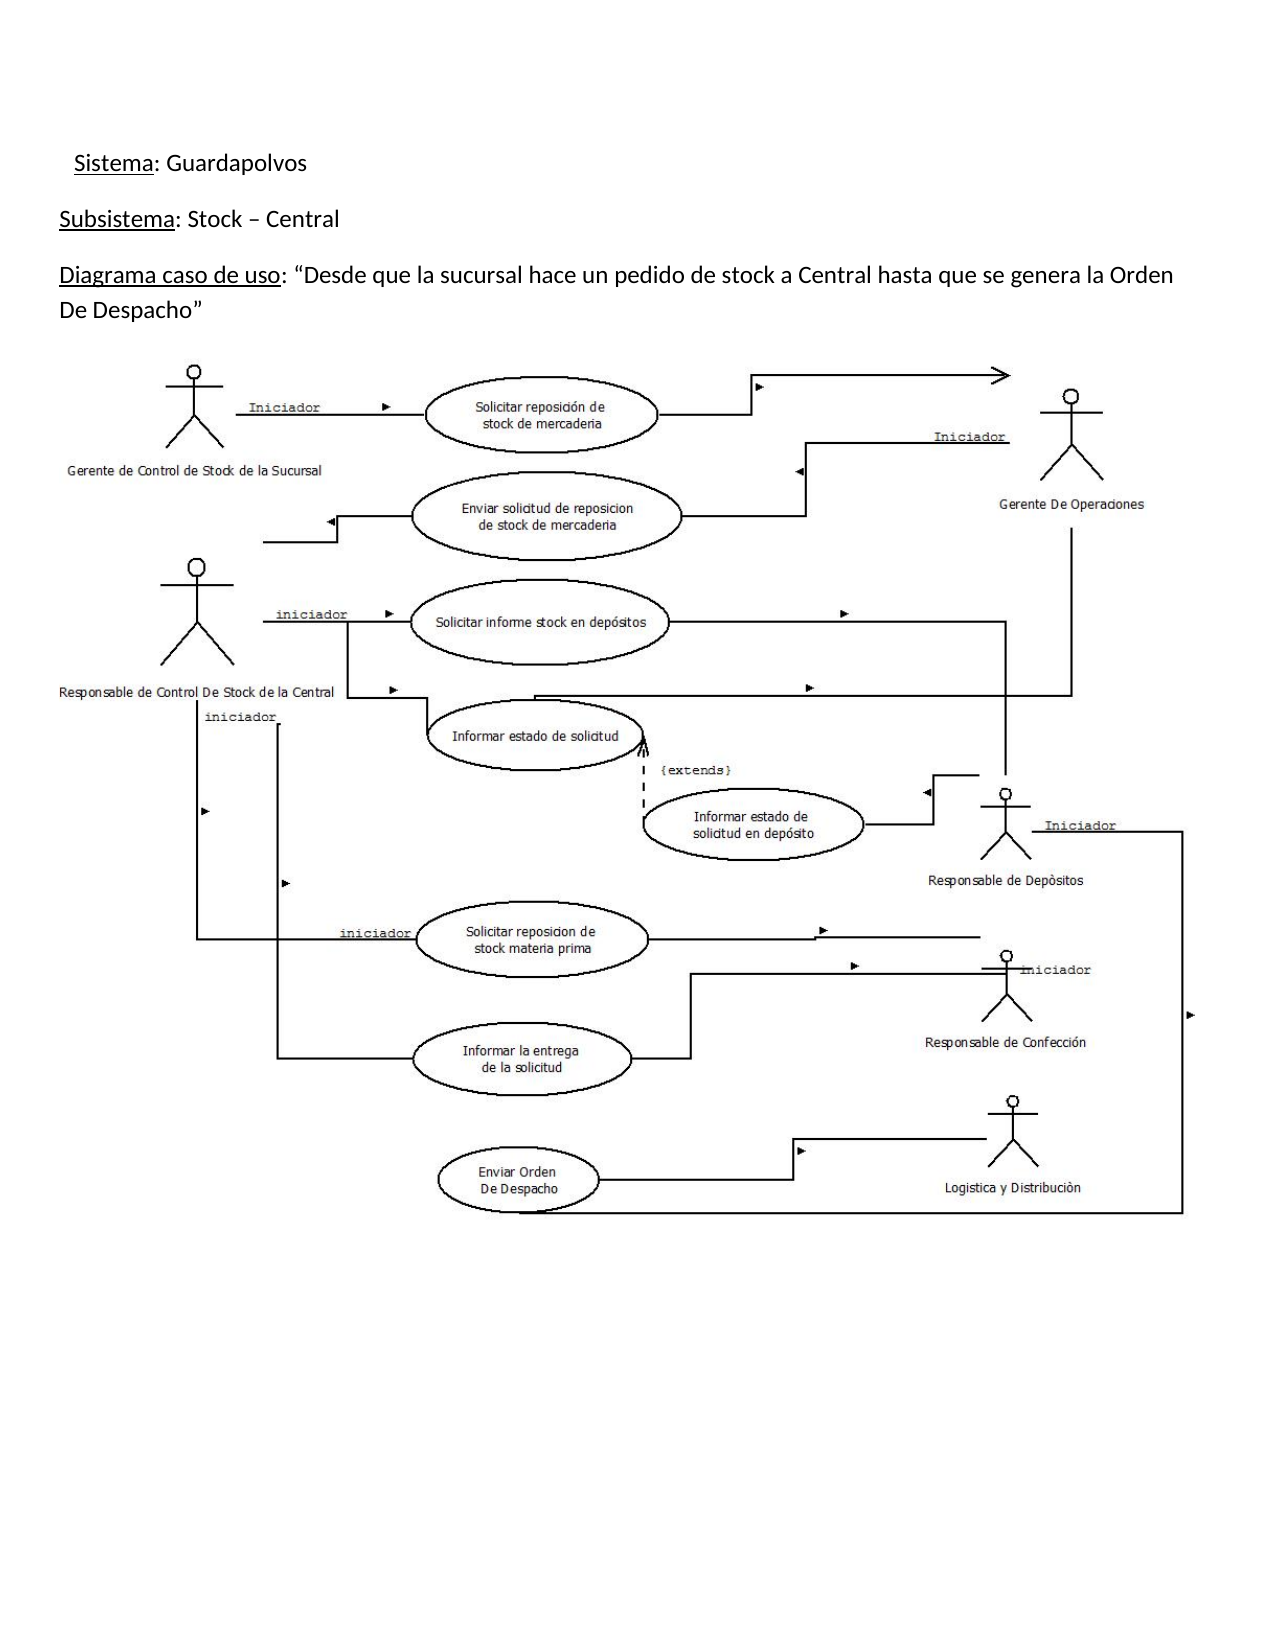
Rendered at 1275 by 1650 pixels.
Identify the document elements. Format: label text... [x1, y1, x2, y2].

text Sistema: Guardapolvos [74, 148, 1196, 178]
text Diagrama caso de uso: “Desde que la sucursal hace un pedido de stock a Central hasta que se genera la Orden De Despacho” [59, 259, 1196, 325]
picture [59, 350, 1196, 1231]
text Subsistema: Stock – Central [59, 203, 1196, 234]
